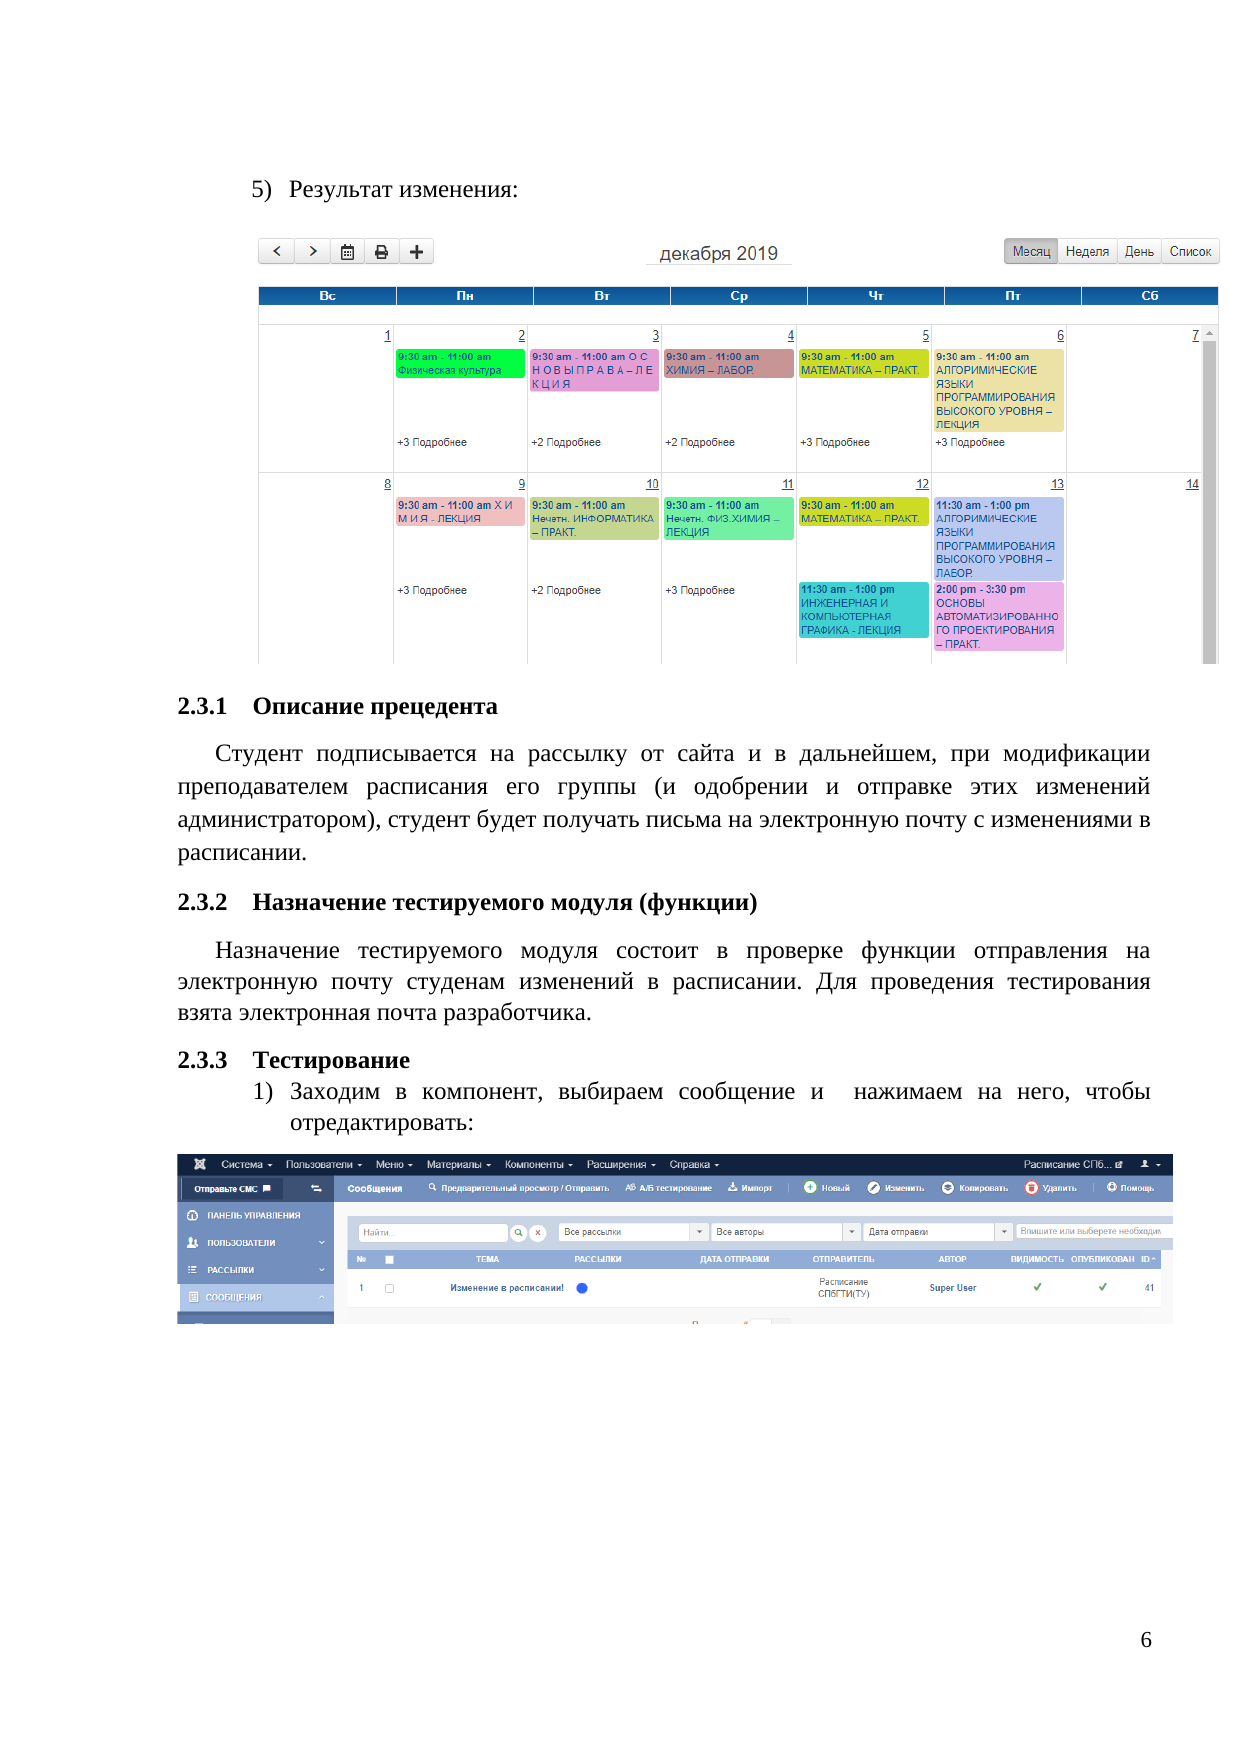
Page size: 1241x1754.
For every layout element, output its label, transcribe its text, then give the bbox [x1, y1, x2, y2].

picture [251, 230, 1226, 664]
list Тестирование [177, 1045, 1152, 1073]
picture [177, 1154, 1173, 1324]
list Назначение тестируемого модуля (функции) [177, 887, 1152, 916]
list Описание прецедента [177, 691, 1152, 719]
list Результат изменения: [251, 174, 1152, 203]
text Назначение тестируемого модуля состоит в проверке функции отправления на электронную почту студенам изменений в расписании. Для проведения тестирования взята электронная почта разработчика. [177, 935, 1152, 1026]
list Заходим в компонент, выбираем сообщение и нажимаем на него, чтобы отредактировать: [252, 1076, 1152, 1136]
text Студент подписывается на рассылку от сайта и в дальнейшем, при модификации преподавателем расписания его группы (и одобрении и отправке этих изменений администратором), студент будет получать письма на электронную почту с изменениями в расписании. [177, 738, 1152, 866]
